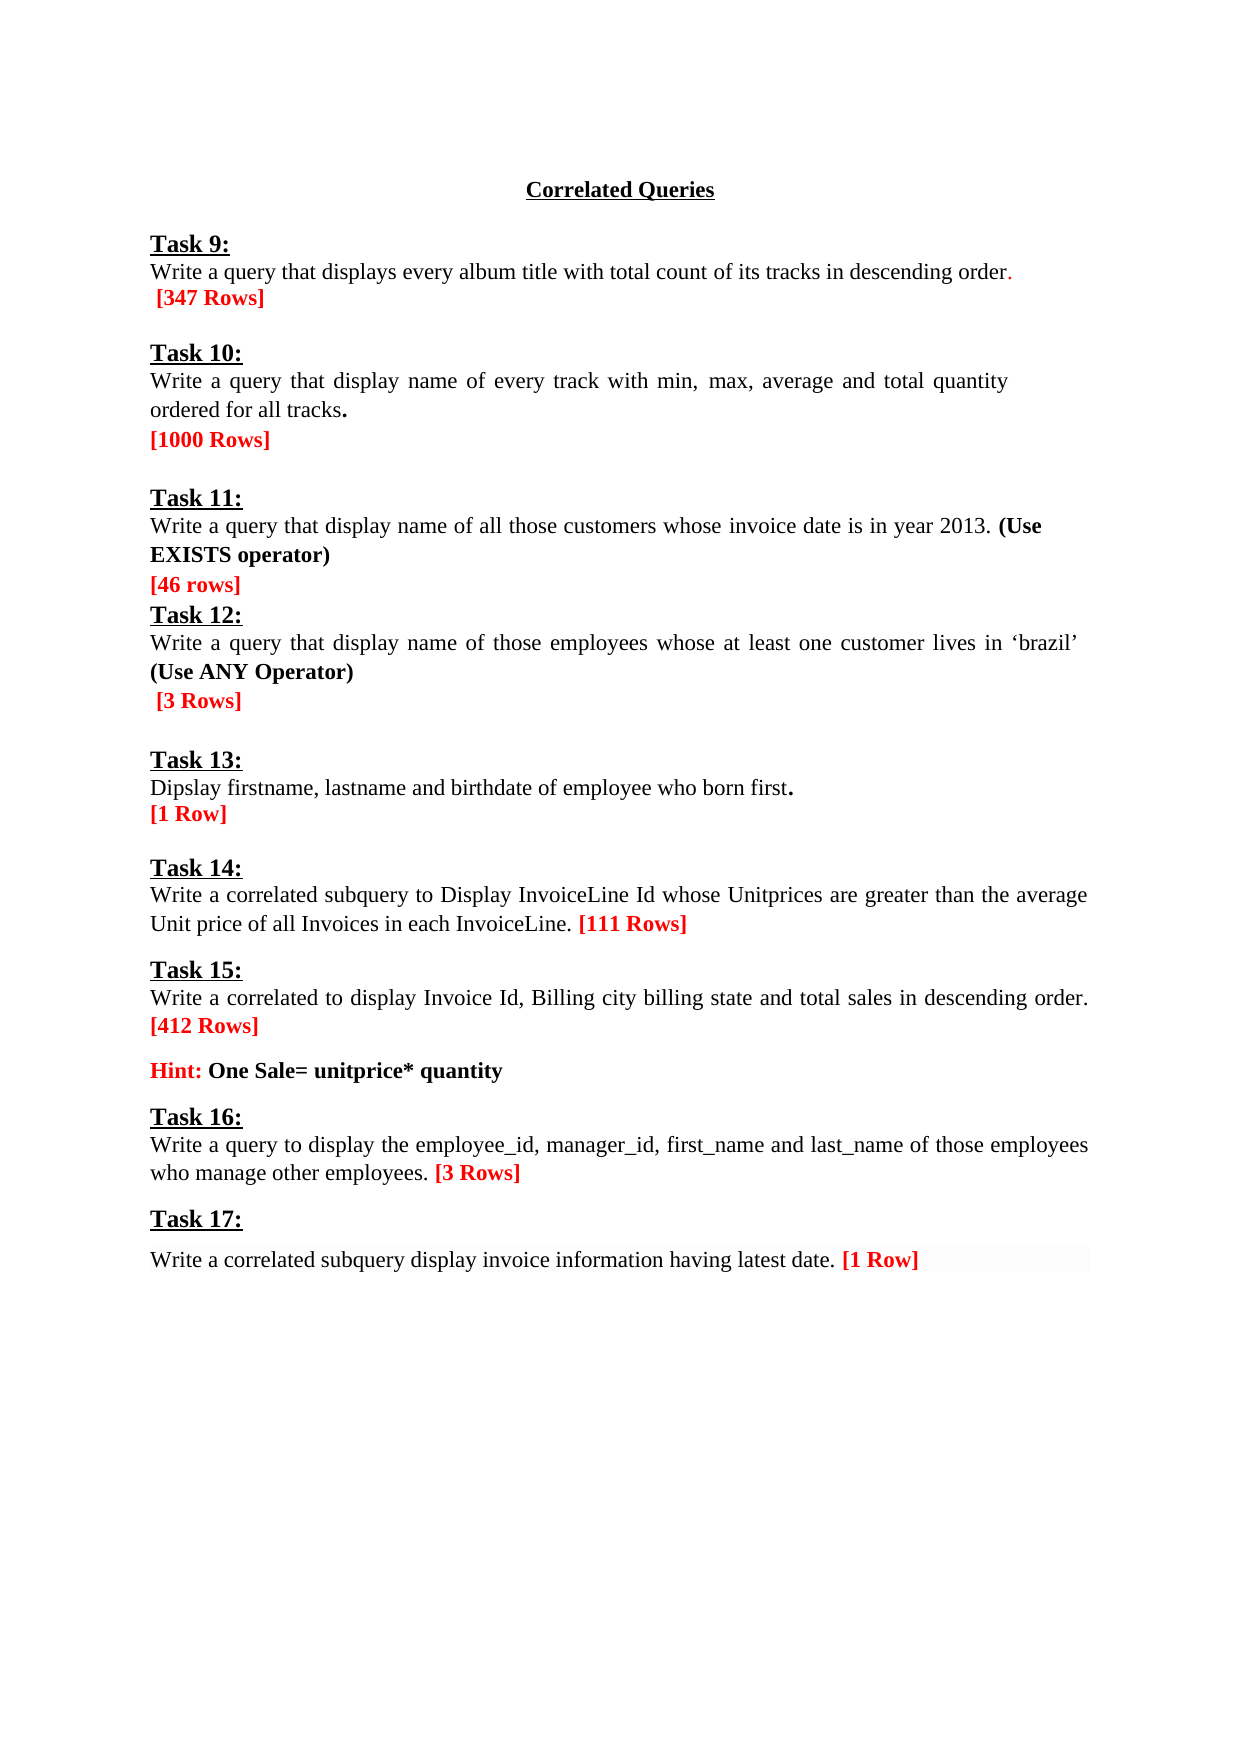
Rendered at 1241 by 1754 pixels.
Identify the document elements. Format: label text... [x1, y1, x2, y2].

text Task 11: [150, 483, 1090, 512]
text Task 16: [150, 1102, 1090, 1131]
text Task 13: [150, 745, 1090, 773]
text Write a query that display name of those employees whose at least one customer lives in ‘brazil’ (Use ANY Operator) [150, 628, 1080, 684]
text Task 15: [150, 955, 1090, 984]
text Write a query that displays every album title with total count of its tracks in descending order. [150, 258, 1090, 284]
text Correlated Queries [150, 176, 1090, 203]
text Write a correlated to display Invoice Id, Billing city billing state and total sales in descending order. [412 Rows] [150, 984, 1090, 1038]
text Task 10: [150, 338, 1090, 367]
text [1000 Rows] [150, 426, 1009, 452]
text [3 Rows] [150, 687, 1080, 713]
text [46 rows] [150, 571, 1042, 597]
text Write a correlated subquery display invoice information having latest date. [1 Row] [150, 1246, 1090, 1272]
text Write a query to display the employee_id, manager_id, first_name and last_name of those employees who manage other employees. [3 Rows] [150, 1131, 1090, 1186]
text [1 Row] [150, 800, 1090, 826]
text Task 14: [150, 853, 1090, 881]
text Hint: One Sale= unitprice* quantity [150, 1057, 1090, 1083]
text Task 17: [150, 1204, 1090, 1233]
text Write a correlated subquery to Display InvoiceLine Id whose Unitprices are greater than the average Unit price of all Invoices in each InvoiceLine. [111 Rows] [150, 881, 1090, 936]
text Task 12: [150, 600, 1090, 628]
text Write a query that display name of every track with min, max, average and total quantity ordered for all tracks. [150, 367, 1009, 423]
text [347 Rows] [150, 284, 1090, 311]
text Dipslay firstname, lastname and birthdate of employee who born first. [150, 773, 1090, 800]
text Task 9: [150, 229, 1090, 258]
text Write a query that display name of all those customers whose invoice date is in year 2013. (Use EXISTS operator) [150, 512, 1042, 568]
